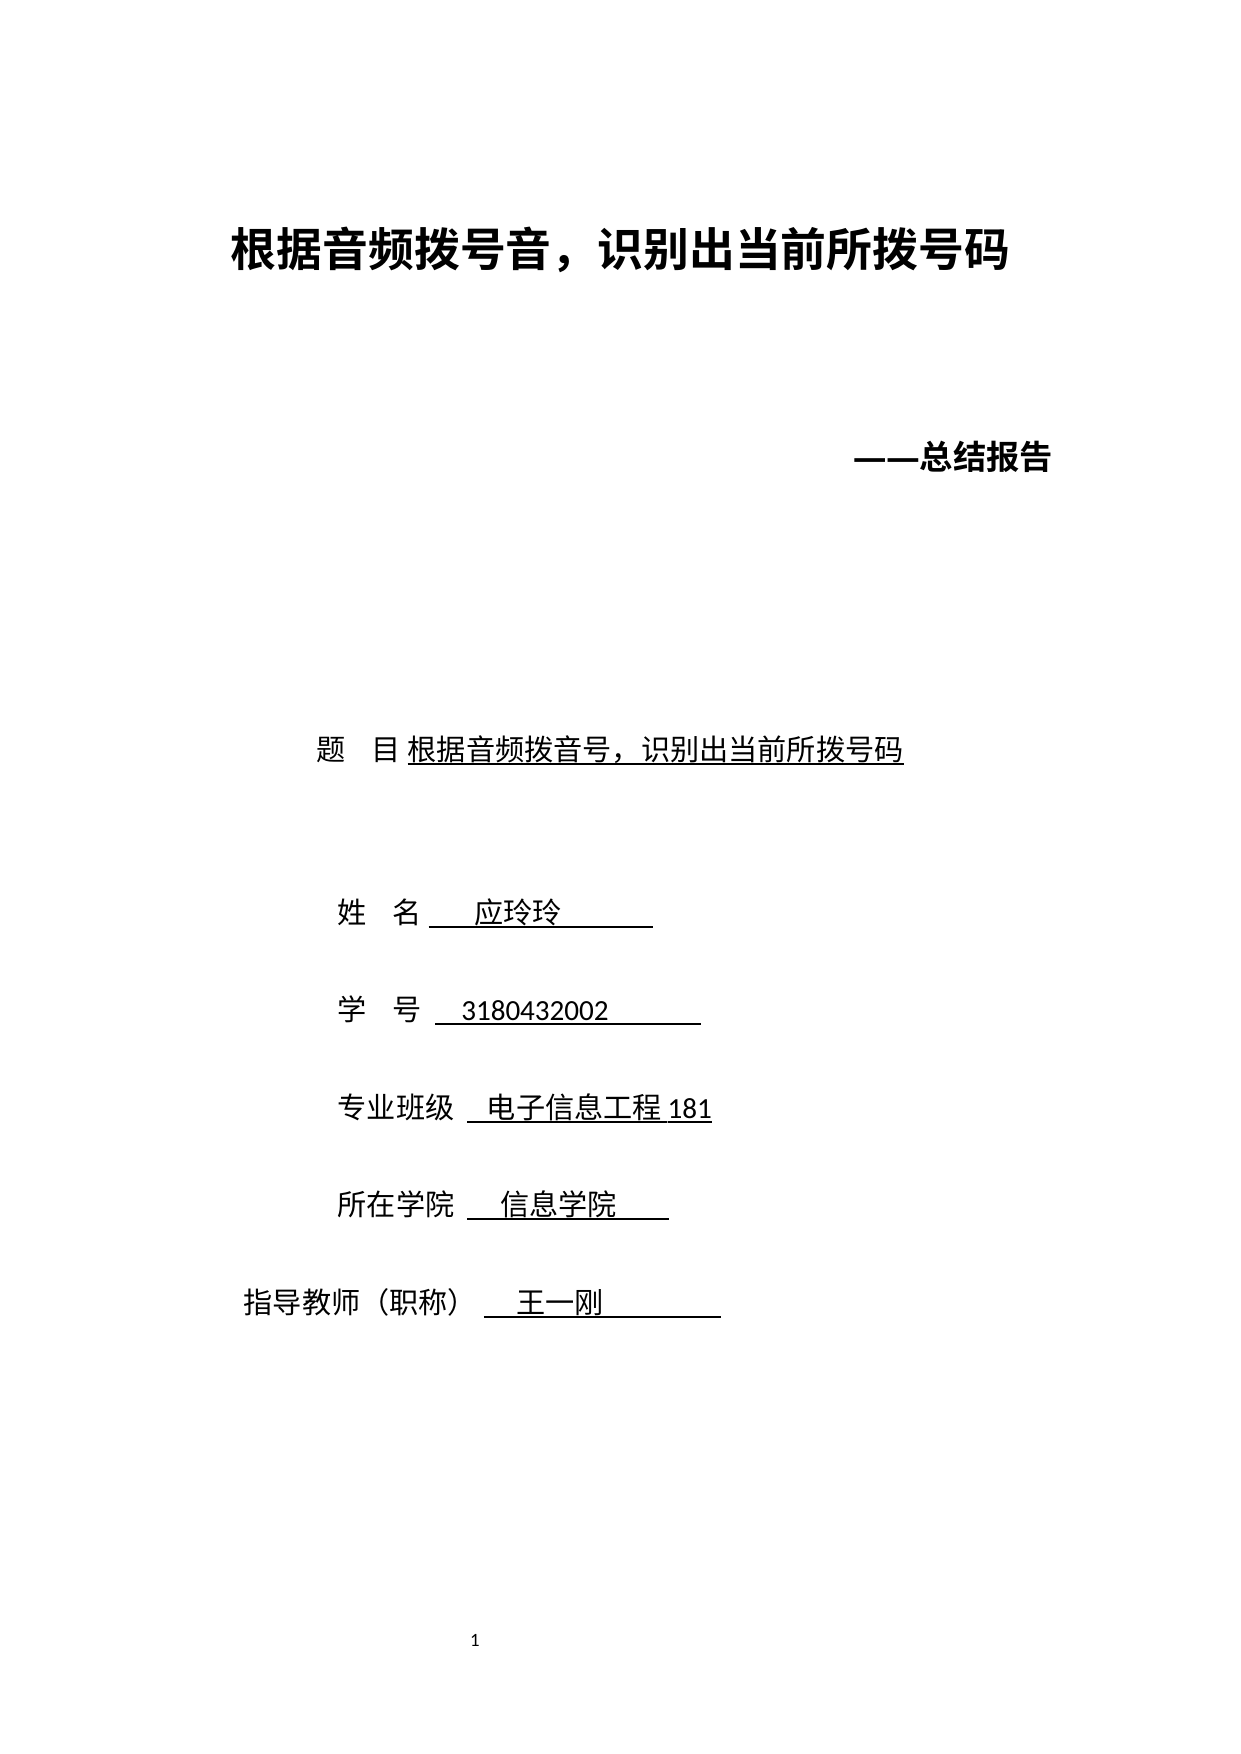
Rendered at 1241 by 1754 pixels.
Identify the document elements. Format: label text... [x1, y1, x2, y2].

text ——总结报告 [187, 423, 1053, 488]
text 指导教师（职称） 王一刚 [187, 1268, 797, 1333]
text 姓 名 应玲玲 [187, 878, 797, 943]
text 学 号 3180432002 [187, 976, 797, 1041]
text 所在学院 信息学院 [187, 1171, 797, 1236]
text 根据音频拨号音，识别出当前所拨号码 [187, 197, 1053, 295]
text 题 目 根据音频拨音号，识别出当前所拨号码 [187, 716, 994, 781]
text 专业班级 电子信息工程181 [187, 1073, 797, 1138]
